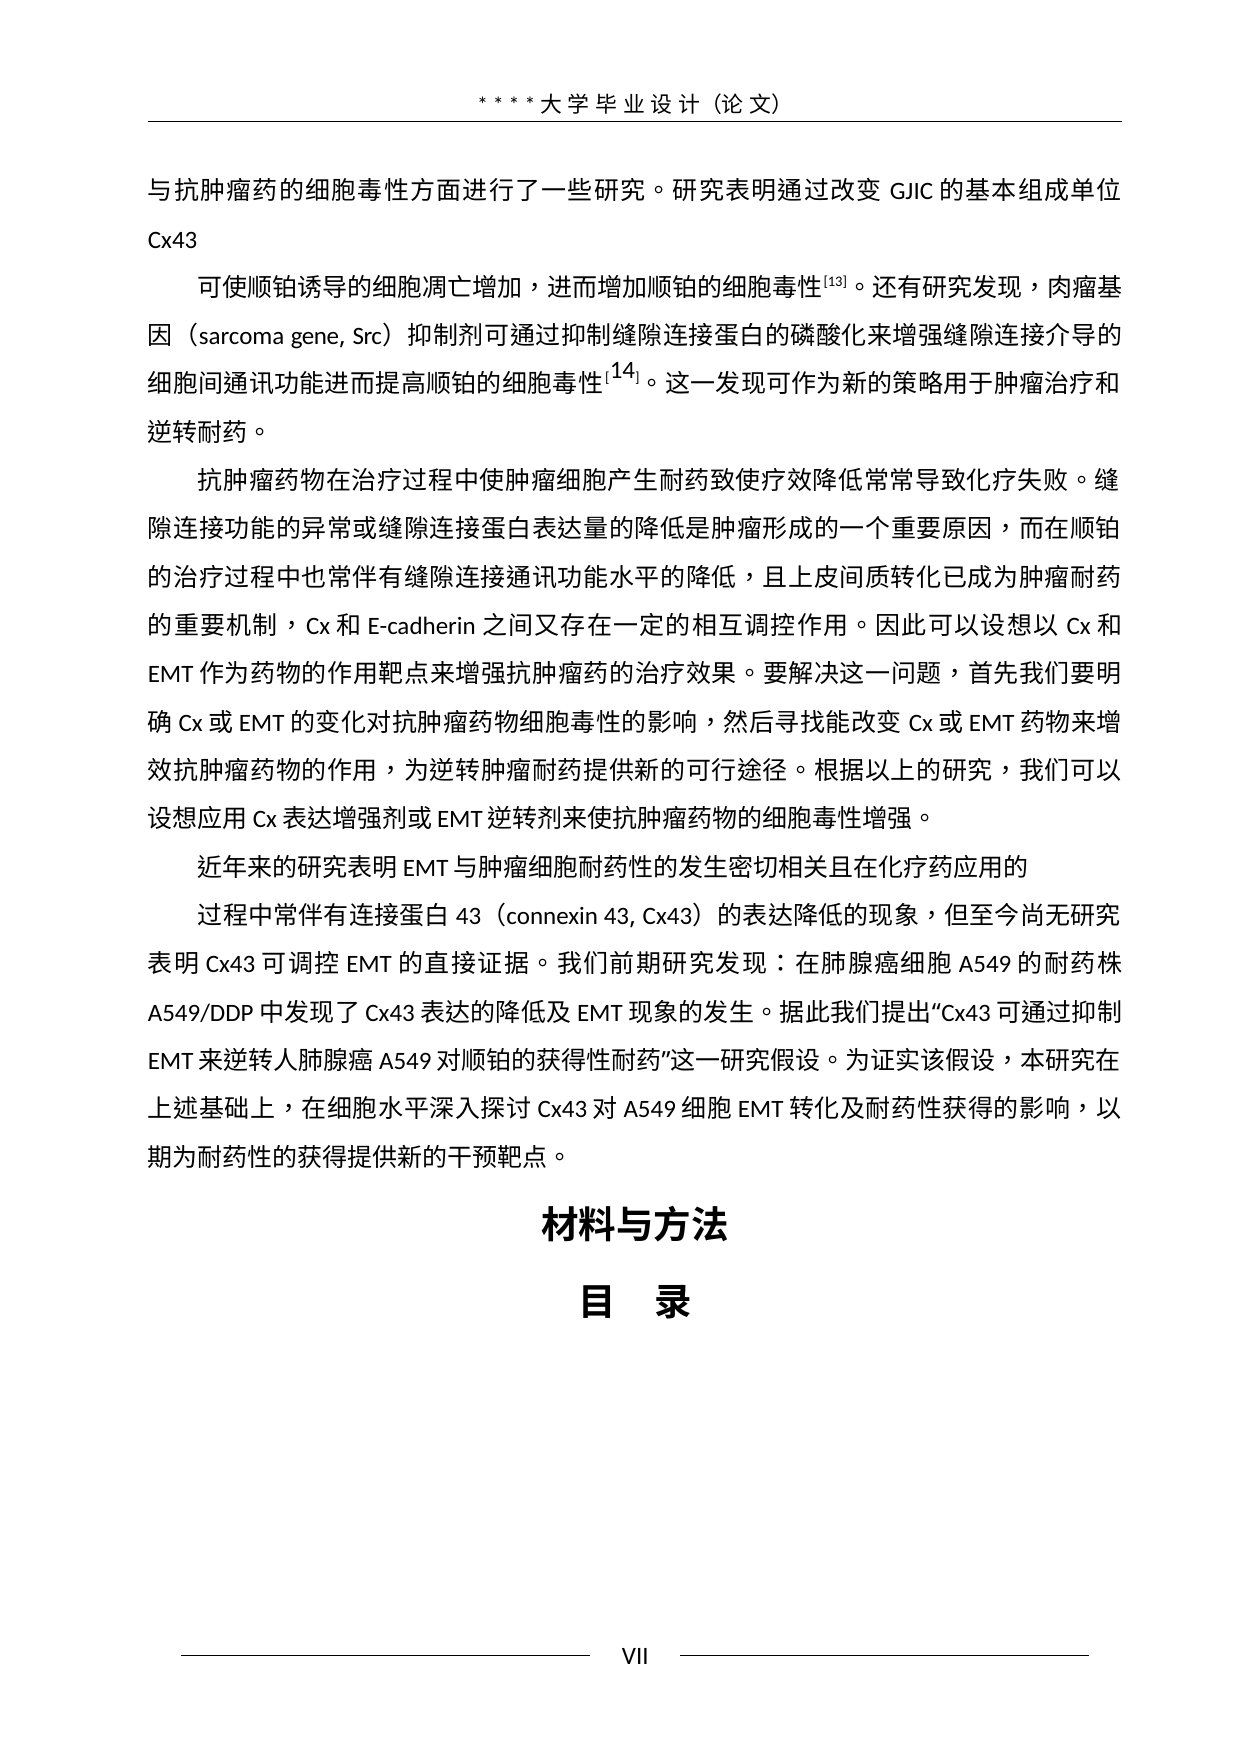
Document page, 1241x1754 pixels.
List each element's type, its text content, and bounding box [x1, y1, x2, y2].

text 过程中常伴有连接蛋白43（connexin 43, Cx43）的表达降低的现象，但至今尚无研究表明Cx43可调控EMT的直接证据。我们前期研究发现：在肺腺癌细胞A549的耐药株A549/DDP中发现了Cx43表达的降低及EMT现象的发生。据此我们提出“Cx43可通过抑制EMT来逆转人肺腺癌A549对顺铂的获得性耐药”这一研究假设。为证实该假设，本研究在上述基础上，在细胞水平深入探讨Cx43对A549细胞EMT转化及耐药性获得的影响，以期为耐药性的获得提供新的干预靶点。 [148, 883, 1122, 1173]
text 近年来的研究表明EMT与肿瘤细胞耐药性的发生密切相关且在化疗药应用的 [148, 835, 1122, 883]
text 抗肿瘤药物在治疗过程中使肿瘤细胞产生耐药致使疗效降低常常导致化疗失败。缝隙连接功能的异常或缝隙连接蛋白表达量的降低是肿瘤形成的一个重要原因，而在顺铂的治疗过程中也常伴有缝隙连接通讯功能水平的降低，且上皮间质转化已成为肿瘤耐药的重要机制，Cx和E-cadherin之间又存在一定的相互调控作用。因此可以设想以Cx和EMT作为药物的作用靶点来增强抗肿瘤药的治疗效果。要解决这一问题，首先我们要明确Cx或EMT的变化对抗肿瘤药物细胞毒性的影响，然后寻找能改变Cx或EMT药物来增效抗肿瘤药物的作用，为逆转肿瘤耐药提供新的可行途径。根据以上的研究，我们可以设想应用Cx表达增强剂或EMT逆转剂来使抗肿瘤药物的细胞毒性增强。 [148, 448, 1122, 835]
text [148, 158, 1122, 255]
subtitle 材料与方法 [148, 1198, 1122, 1250]
text 目 录 [148, 1274, 1122, 1326]
text 可使顺铂诱导的细胞凋亡增加，进而增加顺铂的细胞毒性[13]。还有研究发现，肉瘤基因（sarcoma gene, Src）抑制剂可通过抑制缝隙连接蛋白的磷酸化来增强缝隙连接介导的细胞间通讯功能进而提高顺铂的细胞毒性[14]。这一发现可作为新的策略用于肿瘤治疗和逆转耐药。 [148, 255, 1122, 448]
